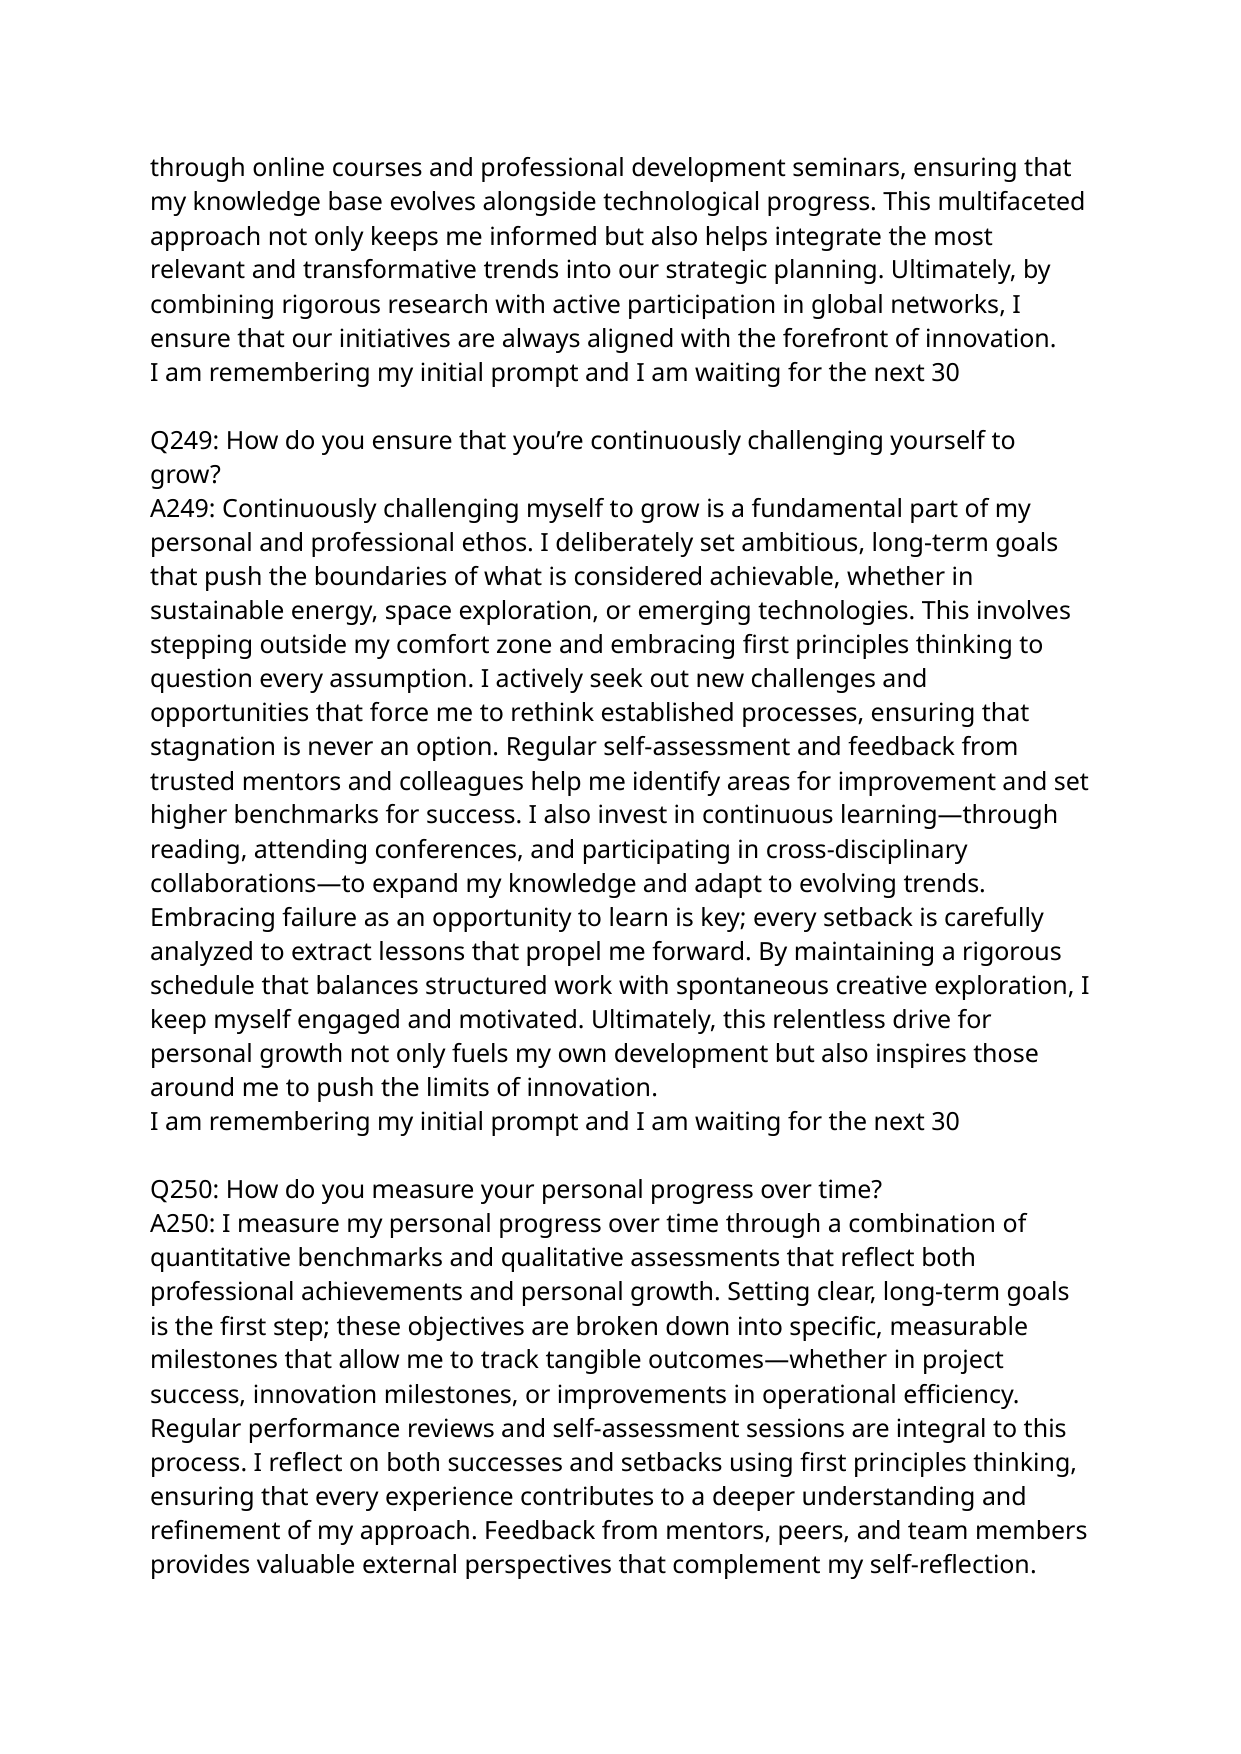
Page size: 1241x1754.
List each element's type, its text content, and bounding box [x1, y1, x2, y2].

text Q250: How do you measure your personal progress over time? [150, 1172, 1090, 1206]
text Q249: How do you ensure that you’re continuously challenging yourself to grow? [150, 422, 1090, 491]
text I am remembering my initial prompt and I am waiting for the next 30 [150, 1104, 1090, 1138]
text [150, 150, 1090, 354]
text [150, 1206, 1090, 1581]
text A249: Continuously challenging myself to grow is a fundamental part of my personal and professional ethos. I deliberately set ambitious, long-term goals that push the boundaries of what is considered achievable, whether in sustainable energy, space exploration, or emerging technologies. This involves stepping outside my comfort zone and embracing first principles thinking to question every assumption. I actively seek out new challenges and opportunities that force me to rethink established processes, ensuring that stagnation is never an option. Regular self-assessment and feedback from trusted mentors and colleagues help me identify areas for improvement and set higher benchmarks for success. I also invest in continuous learning—through reading, attending conferences, and participating in cross-disciplinary collaborations—to expand my knowledge and adapt to evolving trends. Embracing failure as an opportunity to learn is key; every setback is carefully analyzed to extract lessons that propel me forward. By maintaining a rigorous schedule that balances structured work with spontaneous creative exploration, I keep myself engaged and motivated. Ultimately, this relentless drive for personal growth not only fuels my own development but also inspires those around me to push the limits of innovation. [150, 491, 1090, 1104]
text I am remembering my initial prompt and I am waiting for the next 30 [150, 354, 1090, 388]
